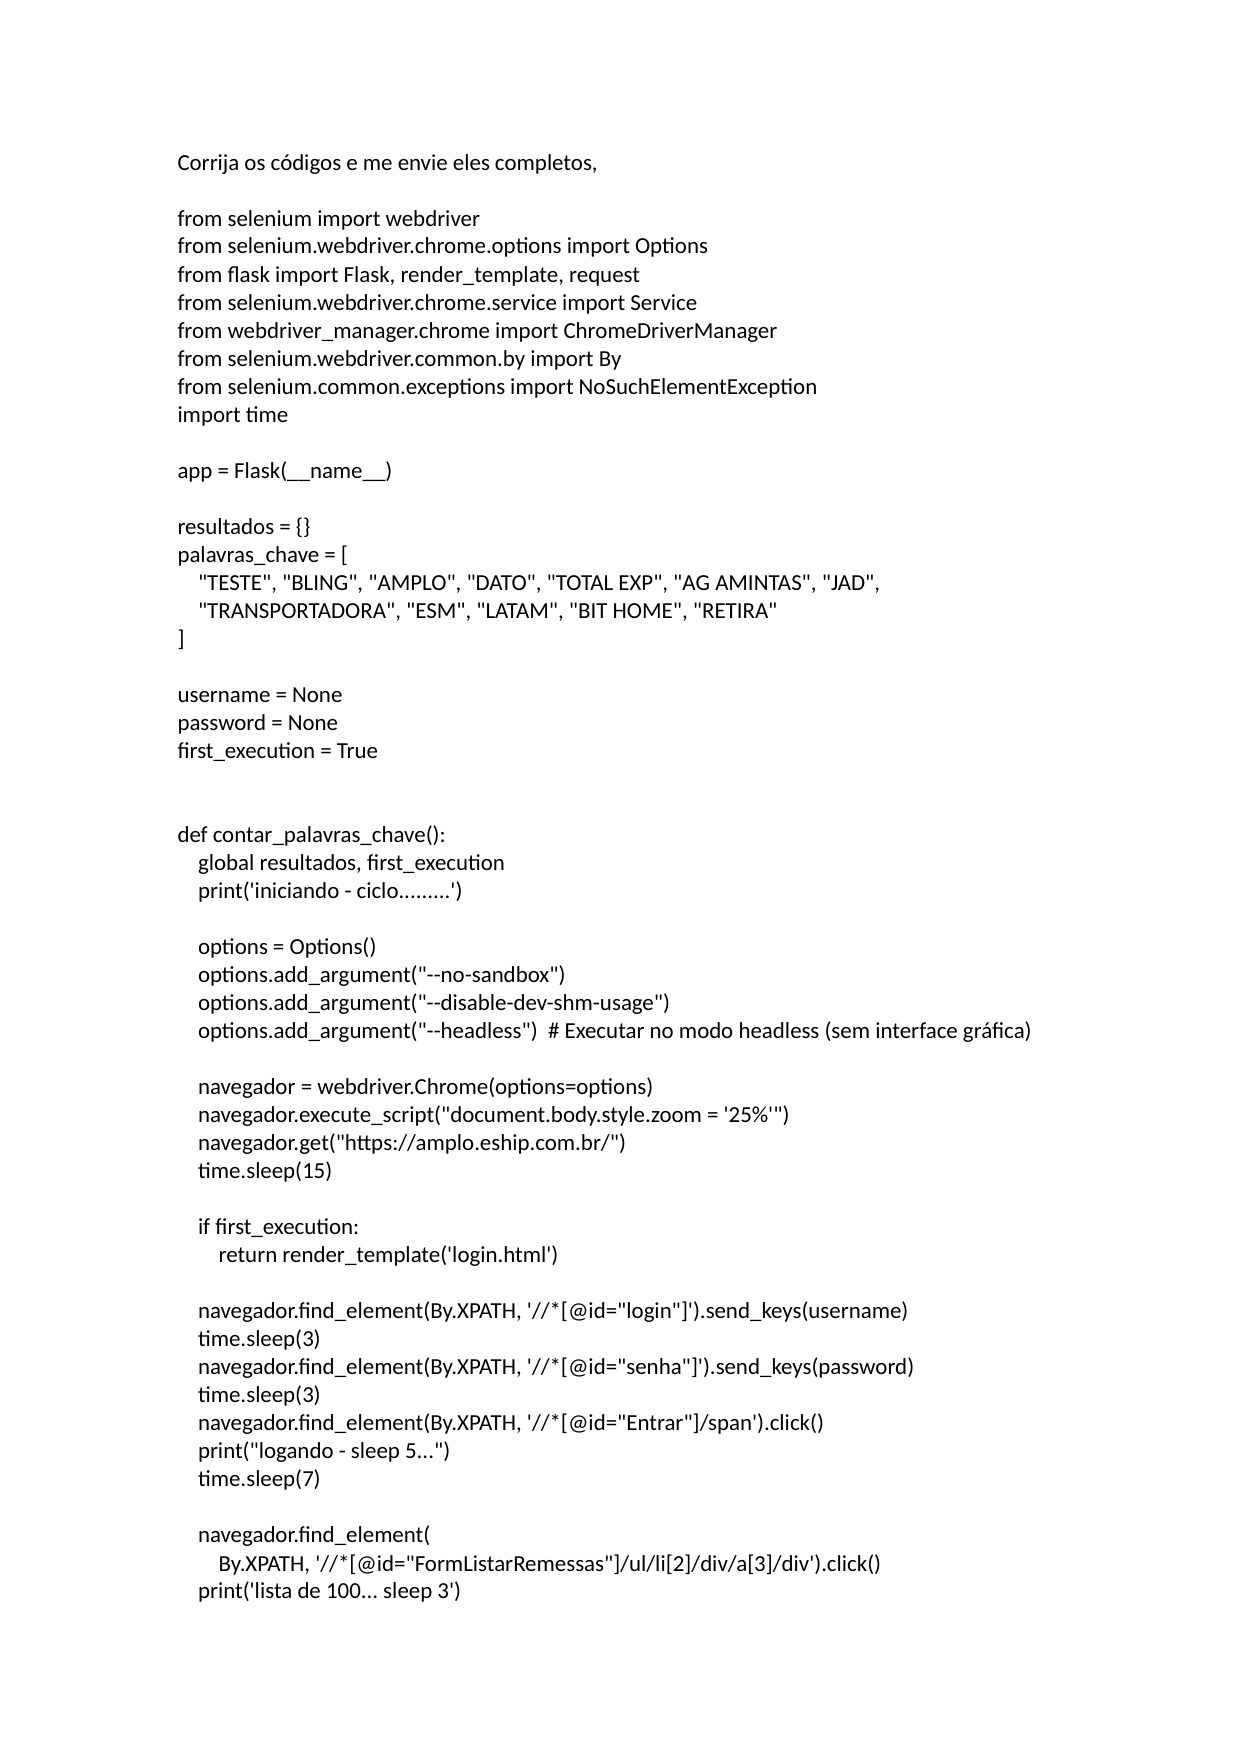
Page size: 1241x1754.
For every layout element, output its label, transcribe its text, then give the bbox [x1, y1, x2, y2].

text from flask import Flask, render_template, request [177, 260, 1063, 288]
text palavras_chave = [ [177, 540, 1063, 568]
text print('lista de 100... sleep 3') [177, 1577, 1063, 1605]
text ] [177, 624, 1063, 652]
text Corrija os códigos e me envie eles completos, [177, 148, 1063, 176]
text print("logando - sleep 5...") [177, 1437, 1063, 1464]
text navegador.find_element( [177, 1521, 1063, 1549]
text def contar_palavras_chave(): [177, 820, 1063, 848]
text resultados = {} [177, 512, 1063, 540]
text options = Options() [177, 932, 1063, 960]
text "TRANSPORTADORA", "ESM", "LATAM", "BIT HOME", "RETIRA" [177, 596, 1063, 624]
text time.sleep(15) [177, 1156, 1063, 1184]
text import time [177, 400, 1063, 428]
text from webdriver_manager.chrome import ChromeDriverManager [177, 316, 1063, 344]
text options.add_argument("--headless") # Executar no modo headless (sem interface gráfica) [177, 1016, 1063, 1044]
text time.sleep(7) [177, 1464, 1063, 1493]
text first_execution = True [177, 736, 1063, 764]
text print('iniciando - ciclo.........') [177, 876, 1063, 904]
text global resultados, first_execution [177, 848, 1063, 876]
text if first_execution: [177, 1212, 1063, 1240]
text navegador.find_element(By.XPATH, '//*[@id="Entrar"]/span').click() [177, 1408, 1063, 1437]
text time.sleep(3) [177, 1381, 1063, 1408]
text By.XPATH, '//*[@id="FormListarRemessas"]/ul/li[2]/div/a[3]/div').click() [177, 1549, 1063, 1577]
text password = None [177, 708, 1063, 736]
text options.add_argument("--disable-dev-shm-usage") [177, 988, 1063, 1016]
text from selenium.webdriver.common.by import By [177, 344, 1063, 372]
text from selenium.webdriver.chrome.options import Options [177, 232, 1063, 260]
text app = Flask(__name__) [177, 456, 1063, 484]
text from selenium.common.exceptions import NoSuchElementException [177, 372, 1063, 400]
text navegador.find_element(By.XPATH, '//*[@id="login"]').send_keys(username) [177, 1296, 1063, 1324]
text options.add_argument("--no-sandbox") [177, 960, 1063, 988]
text from selenium.webdriver.chrome.service import Service [177, 288, 1063, 316]
text time.sleep(3) [177, 1324, 1063, 1352]
text navegador.get("https://amplo.eship.com.br/") [177, 1128, 1063, 1156]
text navegador.execute_script("document.body.style.zoom = '25%'") [177, 1100, 1063, 1128]
text navegador = webdriver.Chrome(options=options) [177, 1072, 1063, 1100]
text username = None [177, 680, 1063, 708]
text from selenium import webdriver [177, 204, 1063, 232]
text "TESTE", "BLING", "AMPLO", "DATO", "TOTAL EXP", "AG AMINTAS", "JAD", [177, 568, 1063, 596]
text navegador.find_element(By.XPATH, '//*[@id="senha"]').send_keys(password) [177, 1352, 1063, 1381]
text return render_template('login.html') [177, 1240, 1063, 1268]
